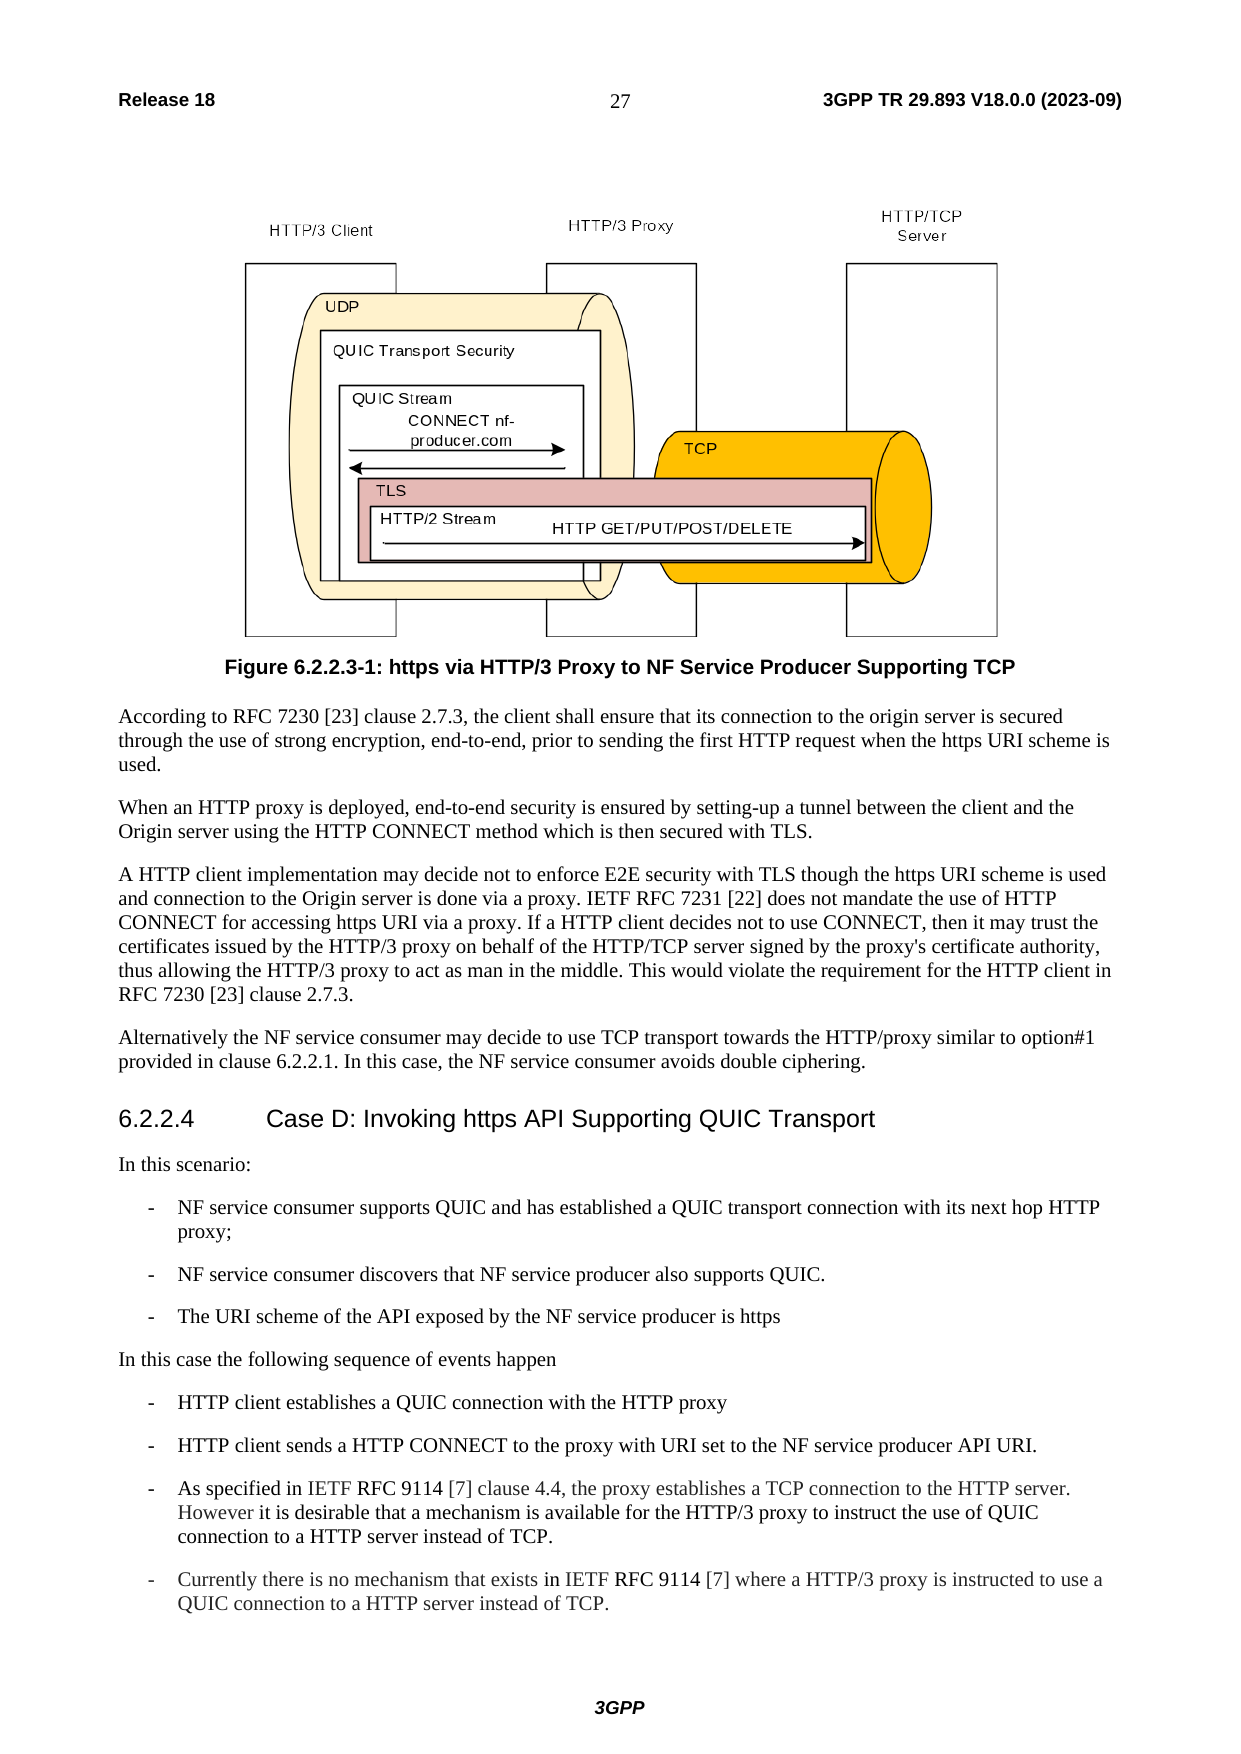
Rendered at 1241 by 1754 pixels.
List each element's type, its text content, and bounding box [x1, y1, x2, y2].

text In this scenario: [118, 1152, 1122, 1176]
text According to RFC 7230 [23] clause 2.7.3, the client shall ensure that its connection to the origin server is secured through the use of strong encryption, end-to-end, prior to sending the first HTTP request when the https URI scheme is used. [118, 704, 1122, 776]
text - As specified in IETF RFC 9114 [7] clause 4.4, the proxy establishes a TCP connection to the HTTP server. However it is desirable that a mechanism is available for the HTTP/3 proxy to instruct the use of QUIC connection to a HTTP server instead of TCP. [148, 1476, 1122, 1548]
subtitle 6.2.2.4 Case D: Invoking https API Supporting QUIC Transport [118, 1104, 1122, 1133]
text - NF service consumer supports QUIC and has established a QUIC transport connection with its next hop HTTP proxy; [148, 1195, 1122, 1243]
text Alternatively the NF service consumer may decide to use TCP transport towards the HTTP/proxy similar to option#1 provided in clause 6.2.2.1. In this case, the NF service consumer avoids double ciphering. [118, 1025, 1122, 1073]
text When an HTTP proxy is deployed, end-to-end security is ensured by setting-up a tunnel between the client and the Origin server using the HTTP CONNECT method which is then secured with TLS. [118, 795, 1122, 843]
text - HTTP client sends a HTTP CONNECT to the proxy with URI set to the NF service producer API URI. [148, 1433, 1122, 1457]
text - NF service consumer discovers that NF service producer also supports QUIC. [118, 1262, 1122, 1286]
text In this case the following sequence of events happen [118, 1347, 1122, 1371]
text - Currently there is no mechanism that exists in IETF RFC 9114 [7] where a HTTP/3 proxy is instructed to use a QUIC connection to a HTTP server instead of TCP. [148, 1567, 1122, 1615]
text A HTTP client implementation may decide not to enforce E2E security with TLS though the https URI scheme is used and connection to the Origin server is done via a proxy. IETF RFC 7231 [22] does not mandate the use of HTTP CONNECT for accessing https URI via a proxy. If a HTTP client decides not to use CONNECT, then it may trust the certificates issued by the HTTP/3 proxy on behalf of the HTTP/TCP server signed by the proxy's certificate authority, thus allowing the HTTP/3 proxy to act as man in the middle. This would violate the requirement for the HTTP client in RFC 7230 [23] clause 2.7.3. [118, 862, 1122, 1006]
text - The URI scheme of the API exposed by the NF service producer is https [118, 1304, 1122, 1328]
text Figure 6.2.2.3-1: https via HTTP/3 Proxy to NF Service Producer Supporting TCP [118, 655, 1122, 679]
text - HTTP client establishes a QUIC connection with the HTTP proxy [148, 1390, 1122, 1414]
